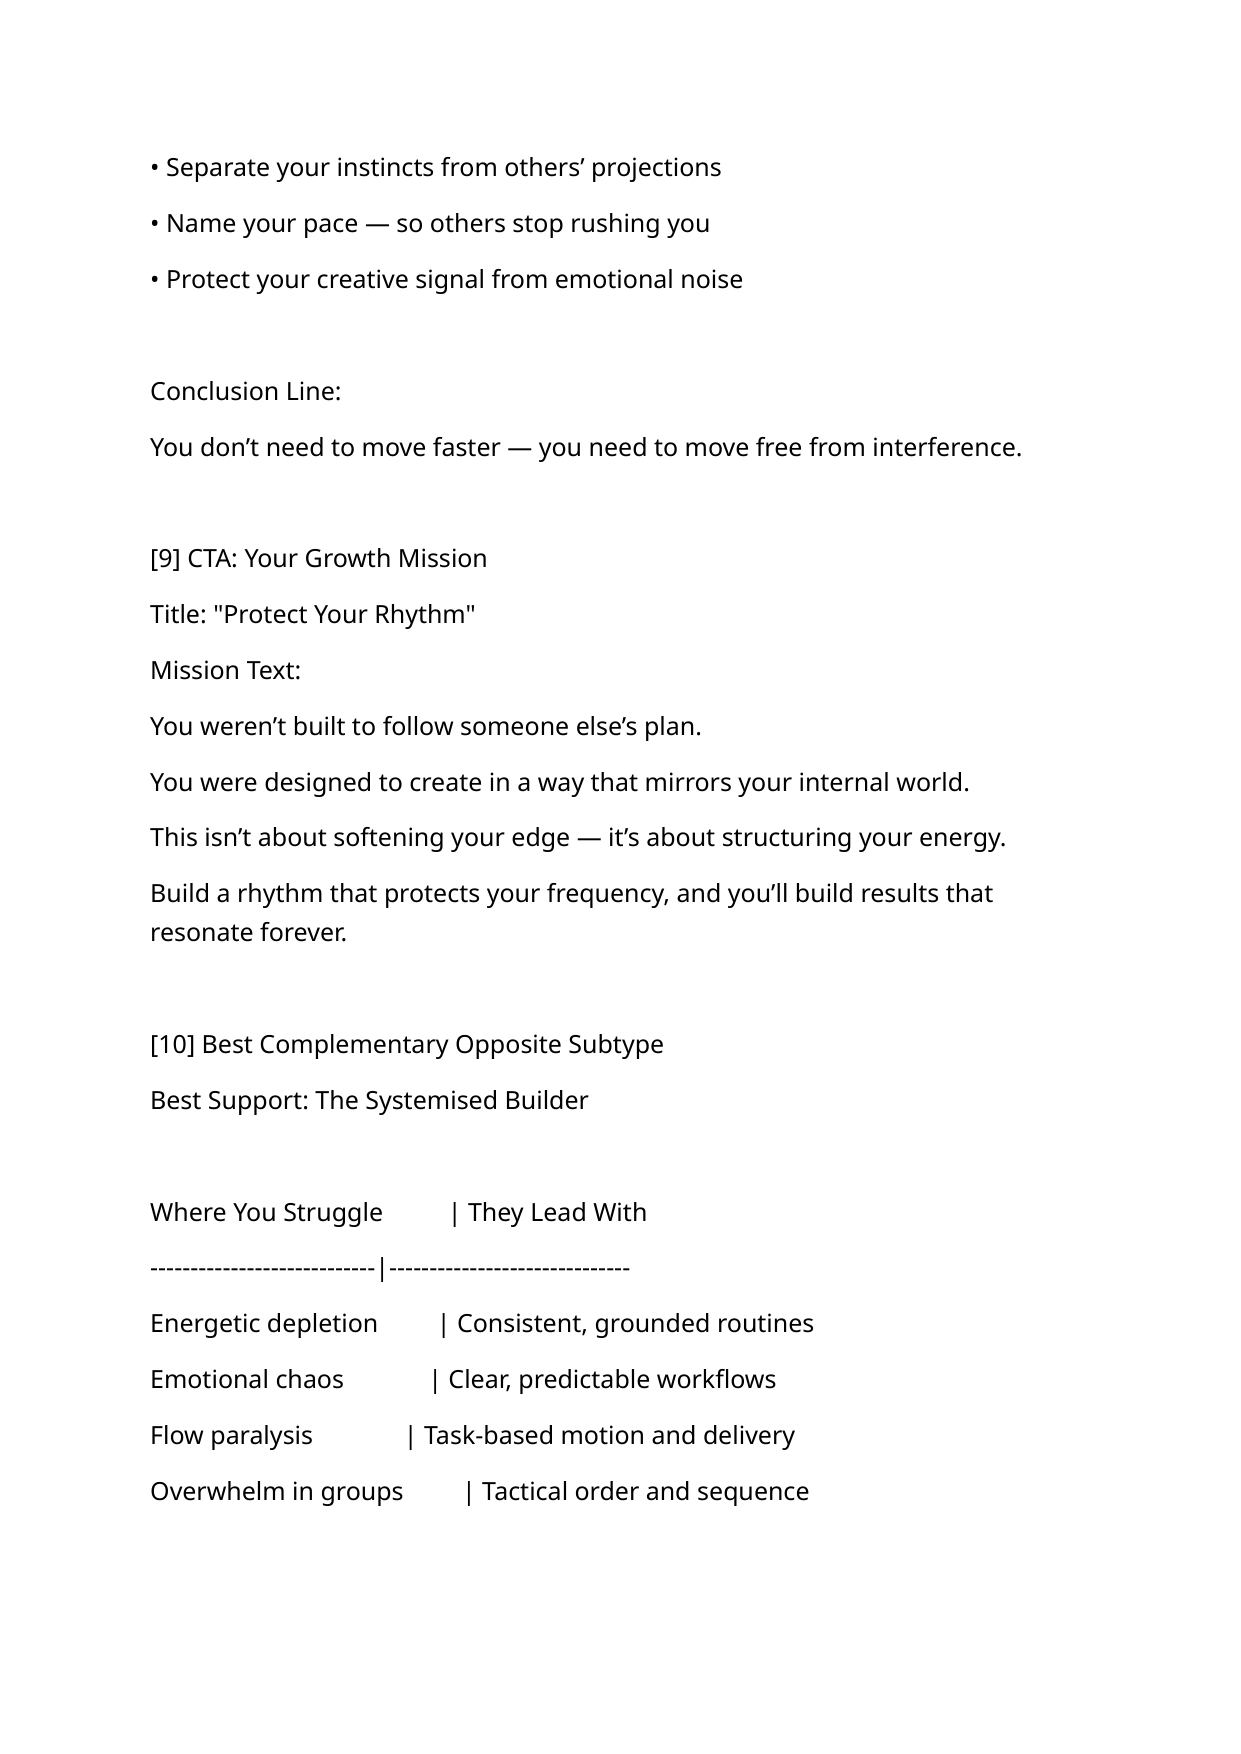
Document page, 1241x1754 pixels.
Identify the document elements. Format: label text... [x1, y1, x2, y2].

text [10] Best Complementary Opposite Subtype [150, 1027, 1090, 1061]
text Overwhelm in groups | Tactical order and sequence [150, 1473, 1090, 1507]
text This isn’t about softening your edge — it’s about structuring your energy. [150, 820, 1090, 854]
text Build a rhythm that protects your frequency, and you’ll build results that resonate forever. [150, 876, 1090, 949]
text Where You Struggle | They Lead With [150, 1194, 1090, 1228]
text You don’t need to move faster — you need to move free from interference. [150, 429, 1090, 463]
text Flow paralysis | Task-based motion and delivery [150, 1417, 1090, 1452]
text [9] CTA: Your Growth Mission [150, 541, 1090, 575]
text • Separate your instincts from others’ projections [150, 150, 1090, 184]
text Emotional chaos | Clear, predictable workflows [150, 1362, 1090, 1396]
text • Protect your creative signal from emotional noise [150, 262, 1090, 296]
text Best Support: The Systemised Builder [150, 1082, 1090, 1117]
text You were designed to create in a way that mirrors your internal world. [150, 764, 1090, 798]
text ----------------------------|------------------------------ [150, 1250, 1090, 1284]
text Conclusion Line: [150, 373, 1090, 407]
text • Name your pace — so others stop rushing you [150, 206, 1090, 240]
text Title: "Protect Your Rhythm" [150, 597, 1090, 631]
text You weren’t built to follow someone else’s plan. [150, 708, 1090, 742]
text Mission Text: [150, 652, 1090, 687]
text Energetic depletion | Consistent, grounded routines [150, 1306, 1090, 1340]
